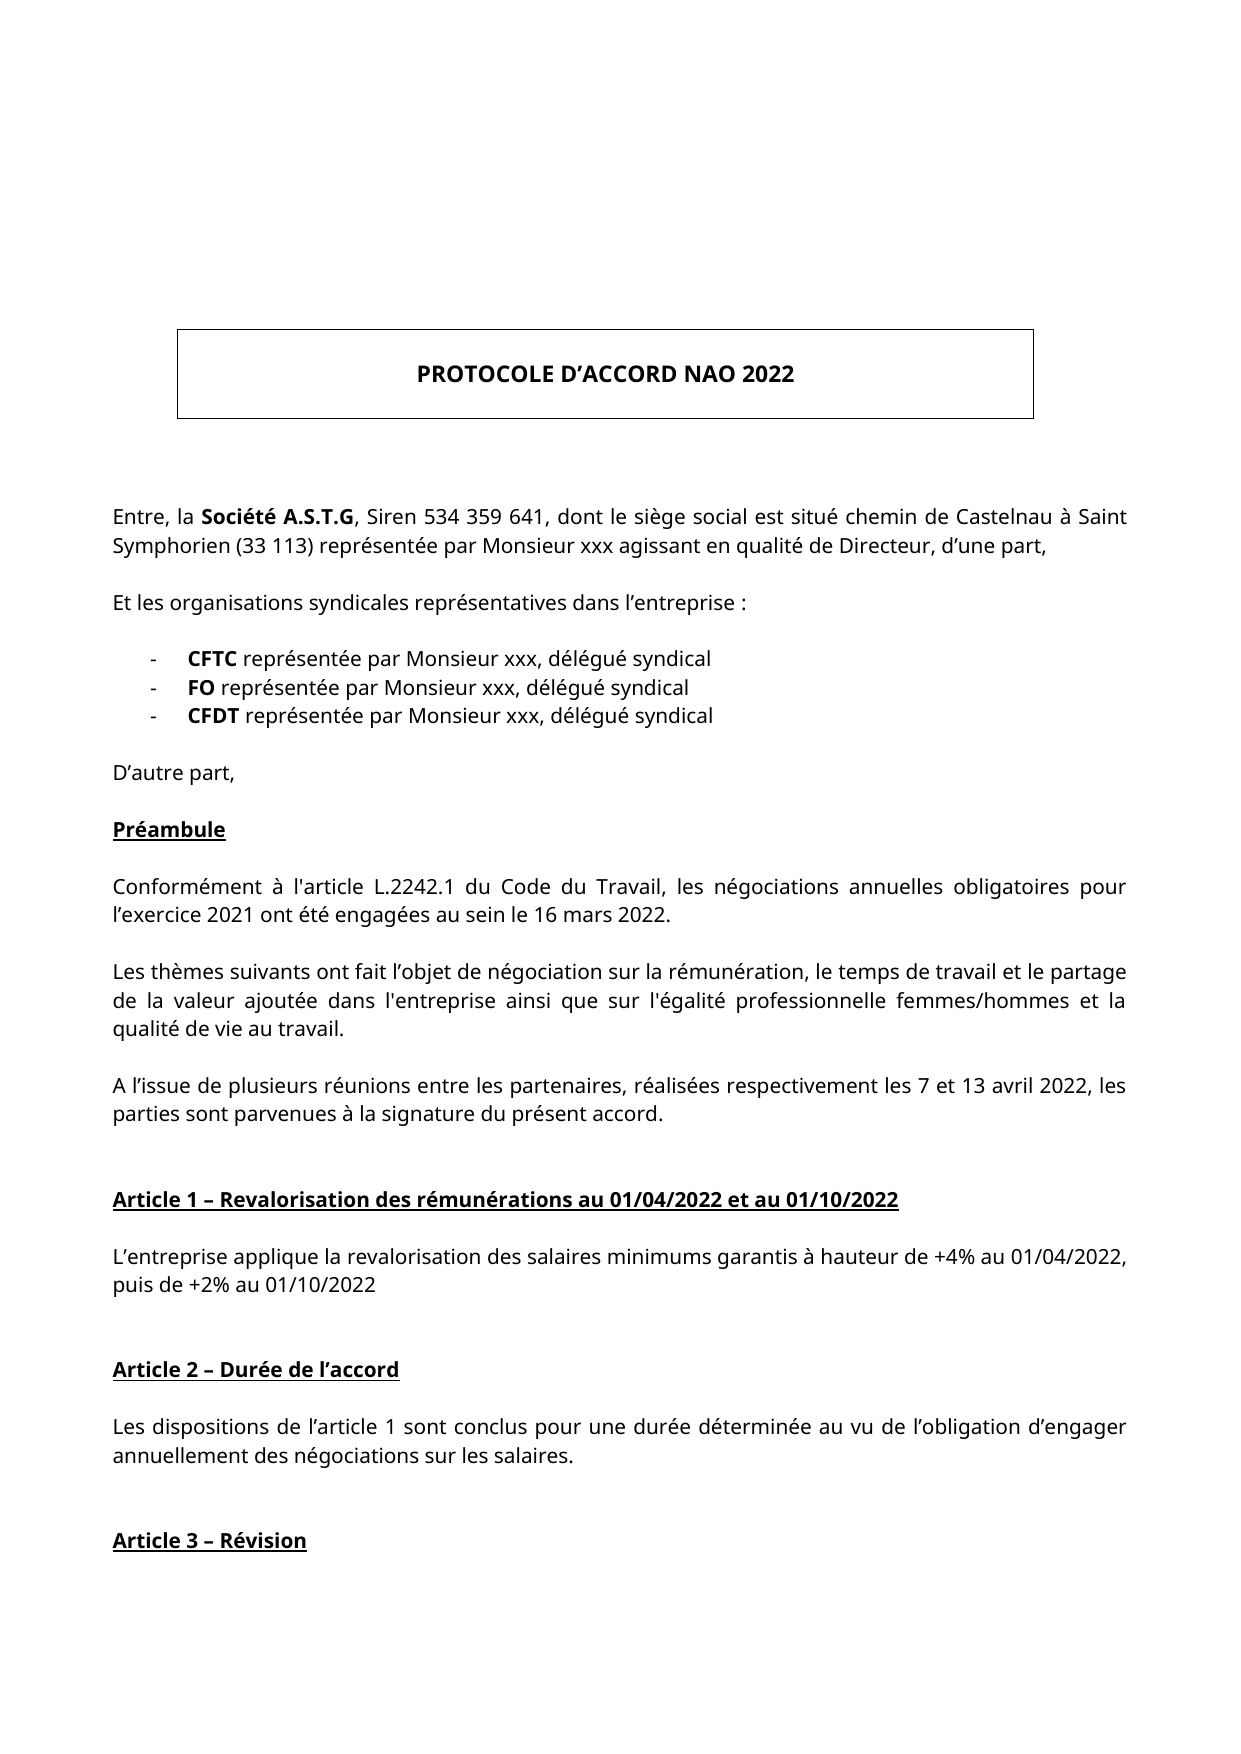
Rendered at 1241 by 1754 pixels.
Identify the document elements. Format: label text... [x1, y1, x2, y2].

subtitle Article 1 – Revalorisation des rémunérations au 01/04/2022 et au 01/10/2022 [112, 1185, 1128, 1213]
text Et les organisations syndicales représentatives dans l’entreprise : [112, 588, 1128, 616]
text PROTOCOLE D’ACCORD NAO 2022 [178, 355, 1033, 390]
text Les thèmes suivants ont fait l’objet de négociation sur la rémunération, le temps de travail et le partage de la valeur ajoutée dans l'entreprise ainsi que sur l'égalité professionnelle femmes/hommes et la qualité de vie au travail. [112, 957, 1128, 1043]
text Conformément à l'article L.2242.1 du Code du Travail, les négociations annuelles obligatoires pour l’exercice 2021 ont été engagées au sein le 16 mars 2022. [112, 872, 1128, 929]
subtitle Article 2 – Durée de l’accord [112, 1356, 1128, 1384]
text A l’issue de plusieurs réunions entre les partenaires, réalisées respectivement les 7 et 13 avril 2022, les parties sont parvenues à la signature du présent accord. [112, 1071, 1128, 1128]
list FO représentée par Monsieur xxx, délégué syndical [150, 673, 1128, 701]
text Préambule [112, 815, 1128, 844]
text Entre, la Société A.S.T.G, Siren 534 359 641, dont le siège social est situé chemin de Castelnau à Saint Symphorien (33 113) représentée par Monsieur xxx agissant en qualité de Directeur, d’une part, [112, 502, 1128, 559]
subtitle Article 3 – Révision [112, 1526, 1128, 1554]
text L’entreprise applique la revalorisation des salaires minimums garantis à hauteur de +4% au 01/04/2022, puis de +2% au 01/10/2022 [112, 1242, 1128, 1299]
text Les dispositions de l’article 1 sont conclus pour une durée déterminée au vu de l’obligation d’engager annuellement des négociations sur les salaires. [112, 1412, 1128, 1469]
list CFDT représentée par Monsieur xxx, délégué syndical [150, 701, 1128, 730]
text D’autre part, [112, 758, 1128, 787]
list CFTC représentée par Monsieur xxx, délégué syndical [150, 644, 1128, 673]
